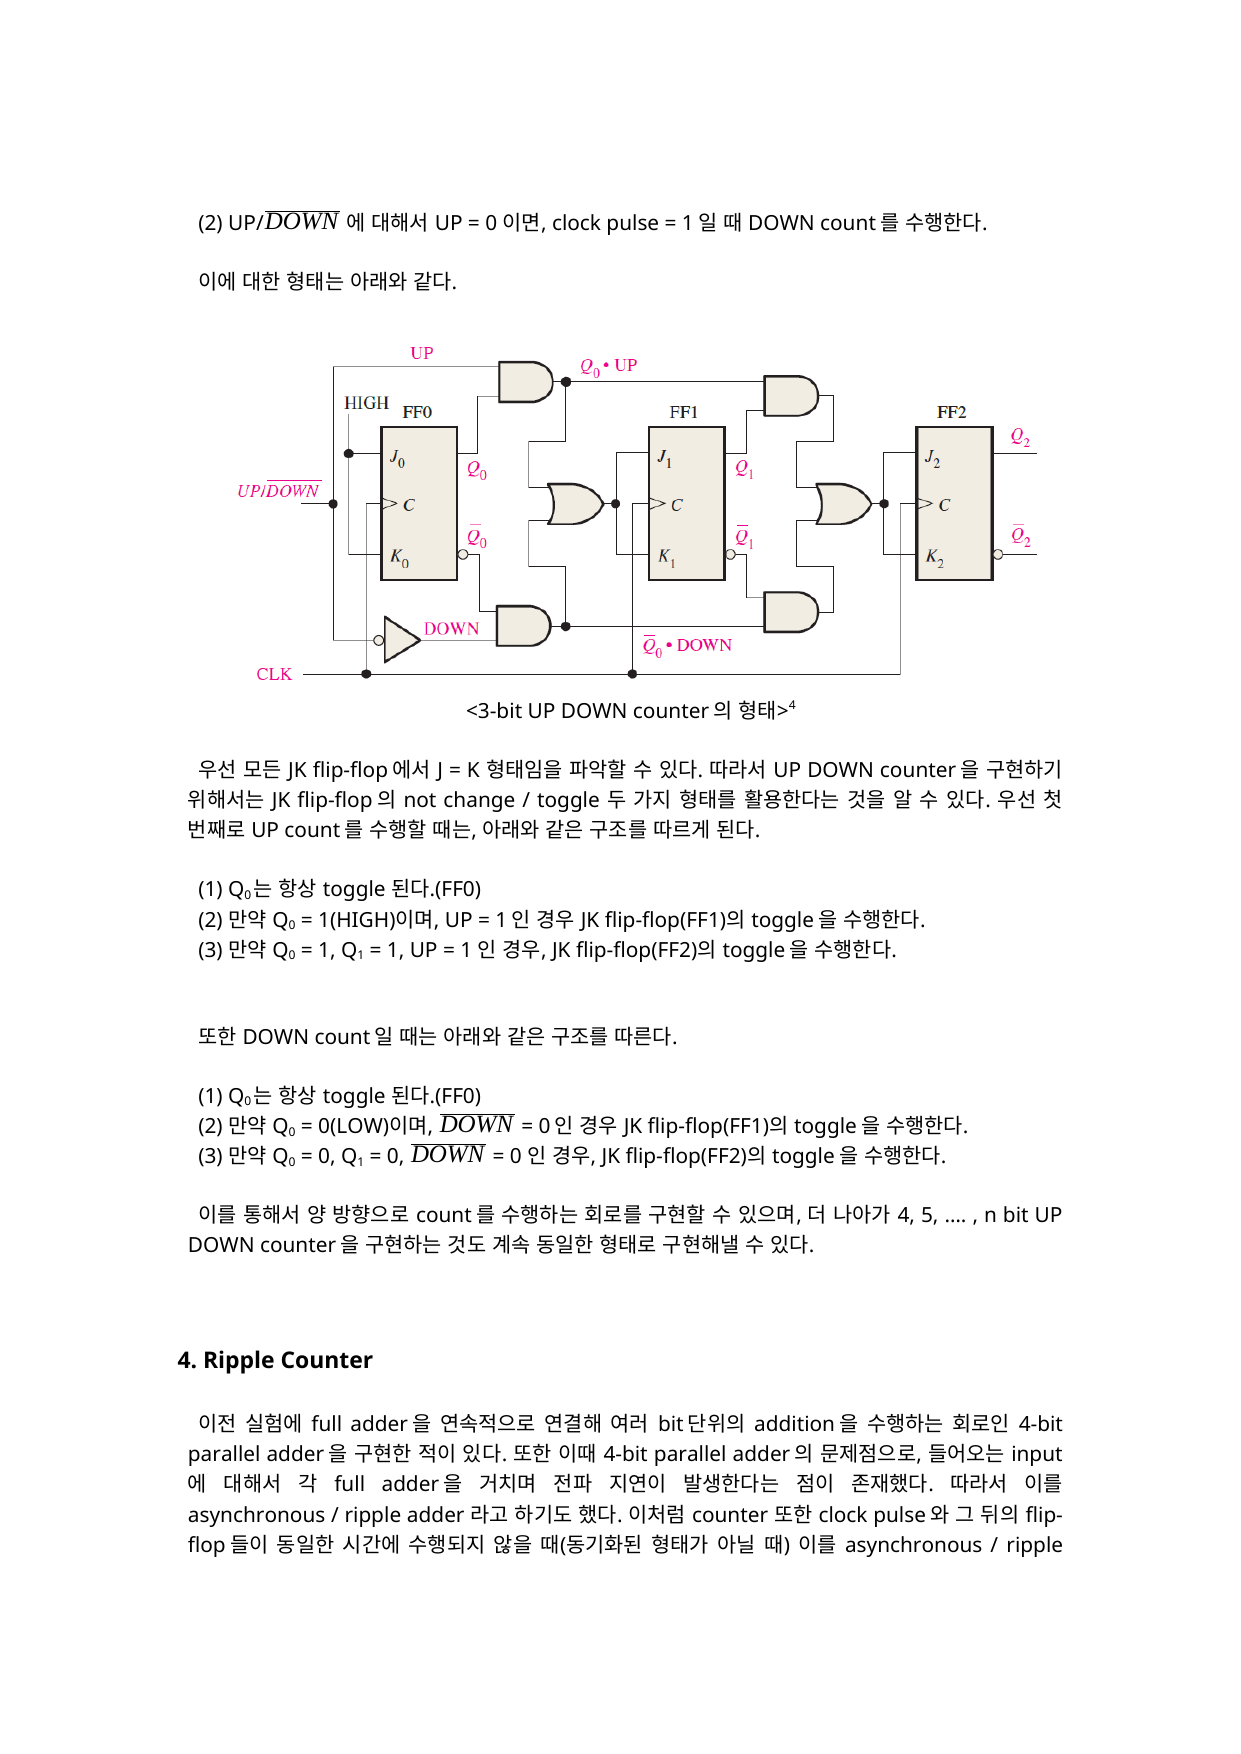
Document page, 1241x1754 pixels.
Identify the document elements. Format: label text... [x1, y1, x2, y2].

text (2) UP/ 에 대해서 UP = 0 이면, clock pulse = 1일 때 DOWN count를 수행한다. [188, 207, 1063, 237]
text (3) 만약 Q0 = 0, Q1 = 0, = 0 인 경우, JK flip-flop(FF2)의 toggle을 수행한다. [188, 1140, 1063, 1170]
text 4. Ripple Counter [177, 1344, 1063, 1376]
text (2) 만약 Q0 = 1(HIGH)이며, UP = 1인 경우 JK flip-flop(FF1)의 toggle을 수행한다. [188, 903, 1063, 933]
text <3-bit UP DOWN counter의 형태>4 [188, 694, 1063, 725]
text (2) 만약 Q0 = 0(LOW)이며, = 0인 경우 JK flip-flop(FF1)의 toggle을 수행한다. [188, 1109, 1063, 1140]
picture [198, 324, 1075, 695]
text (1) Q0는 항상 toggle 된다.(FF0) [188, 872, 1063, 903]
text 이를 통해서 양 방향으로 count를 수행하는 회로를 구현할 수 있으며, 더 나아가 4, 5, …. , n bit UP DOWN counter을 구현하는 것도 계속 동일한 형태로 구현해낼 수 있다. [188, 1198, 1063, 1259]
text 우선 모든 JK flip-flop에서 J = K 형태임을 파악할 수 있다. 따라서 UP DOWN counter을 구현하기 위해서는 JK flip-flop의 not change / toggle 두 가지 형태를 활용한다는 것을 알 수 있다. 우선 첫 번째로 UP count를 수행할 때는, 아래와 같은 구조를 따르게 된다. [188, 753, 1063, 844]
text (3) 만약 Q0 = 1, Q1 = 1, UP = 1 인 경우, JK flip-flop(FF2)의 toggle을 수행한다. [188, 933, 1063, 963]
text (1) Q0는 항상 toggle 된다.(FF0) [188, 1079, 1063, 1109]
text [188, 1407, 1063, 1558]
text 또한 DOWN count일 때는 아래와 같은 구조를 따른다. [188, 1020, 1063, 1051]
text 이에 대한 형태는 아래와 같다. [188, 265, 1063, 296]
